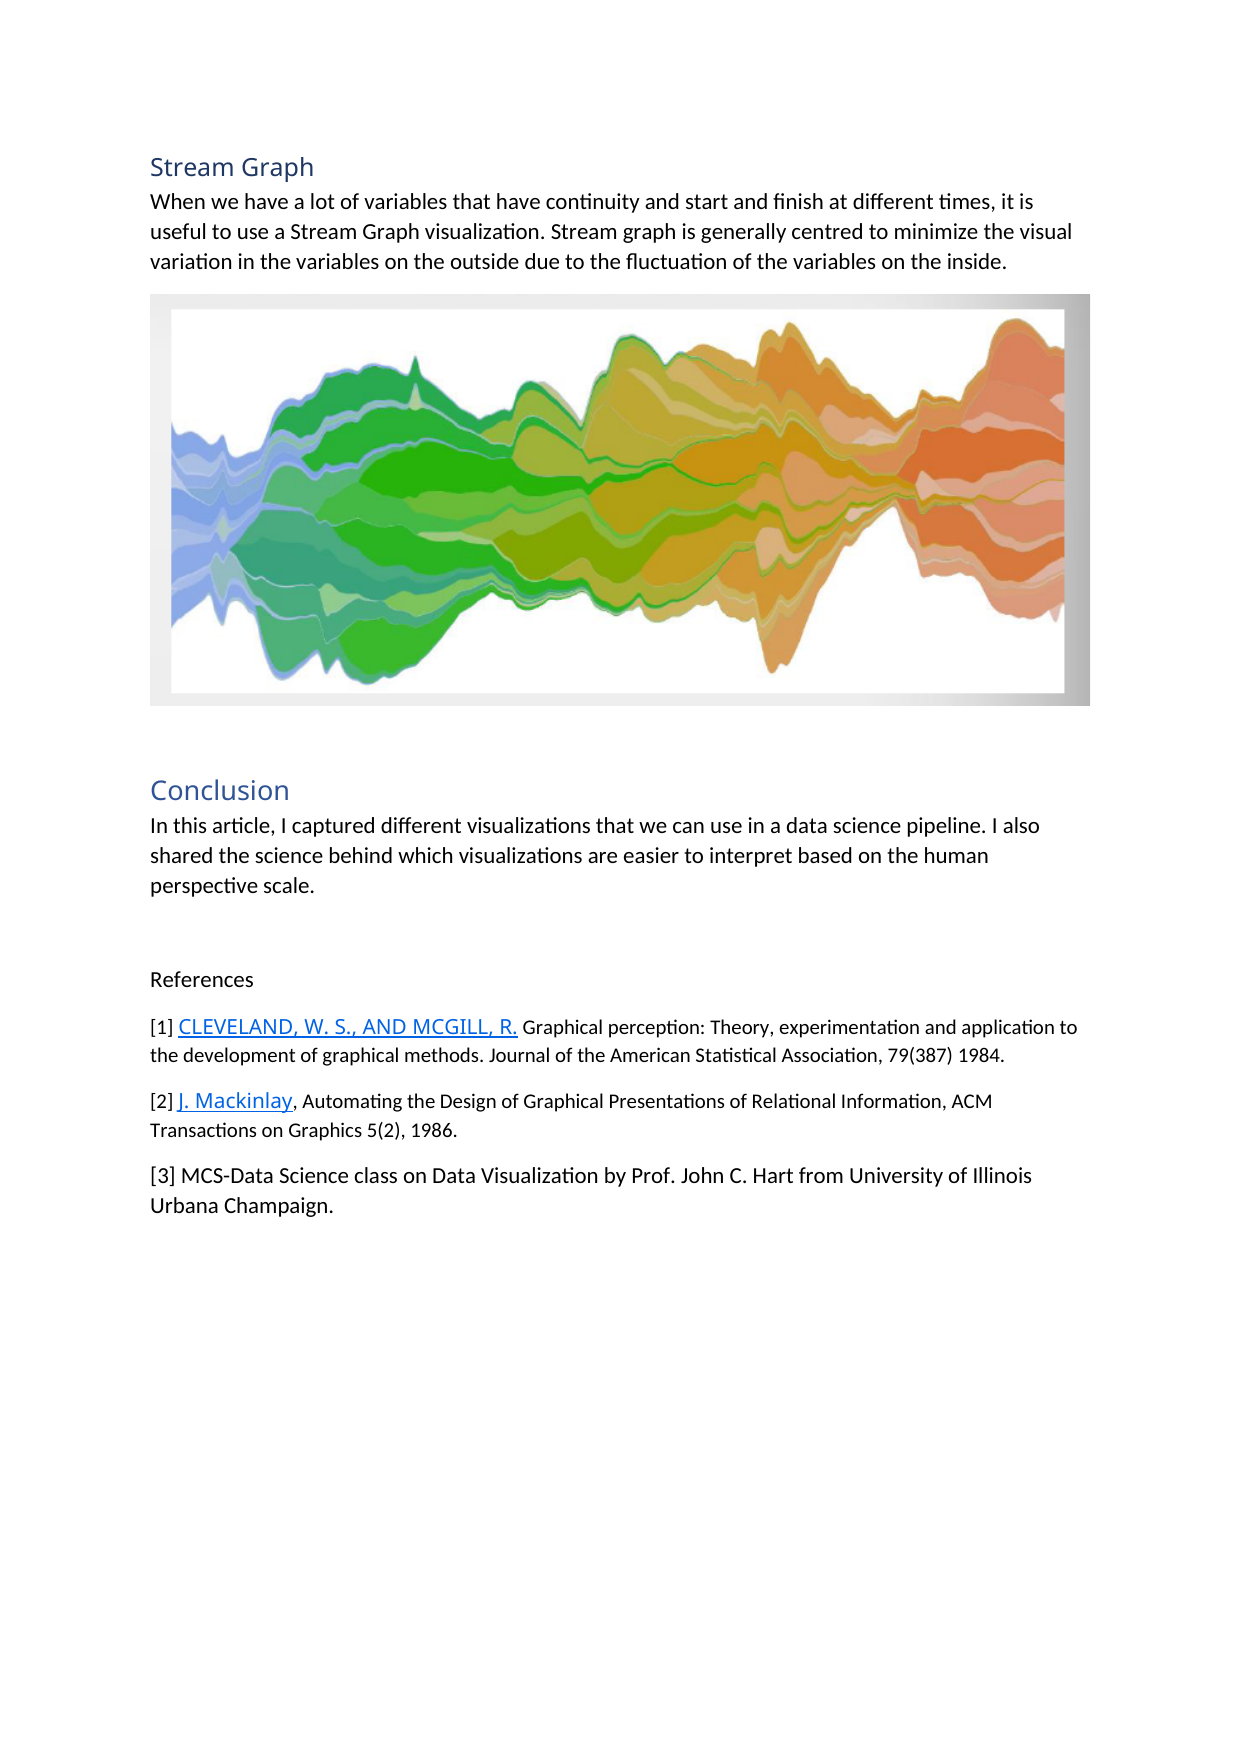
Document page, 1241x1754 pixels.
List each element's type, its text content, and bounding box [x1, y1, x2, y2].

text [2] J. Mackinlay, Automating the Design of Graphical Presentations of Relational Information, ACM Transactions on Graphics 5(2), 1986. [150, 1087, 1090, 1142]
text References [150, 965, 1090, 993]
subtitle Stream Graph [150, 150, 1090, 184]
text When we have a lot of variables that have continuity and start and finish at different times, it is useful to use a Stream Graph visualization. Stream graph is generally centred to minimize the visual variation in the variables on the outside due to the fluctuation of the variables on the inside. [150, 187, 1090, 275]
subtitle Conclusion [150, 771, 1090, 808]
text [1] CLEVELAND, W. S., AND MCGILL, R. Graphical perception: Theory, experimentation and application to the development of graphical methods. Journal of the American Statistical Association, 79(387) 1984. [150, 1012, 1090, 1068]
picture [150, 294, 1091, 706]
text In this article, I captured different visualizations that we can use in a data science pipeline. I also shared the science behind which visualizations are easier to interpret based on the human perspective scale. [150, 811, 1090, 899]
text [3] MCS-Data Science class on Data Visualization by Prof. John C. Hart from University of Illinois Urbana Champaign. [150, 1161, 1090, 1219]
